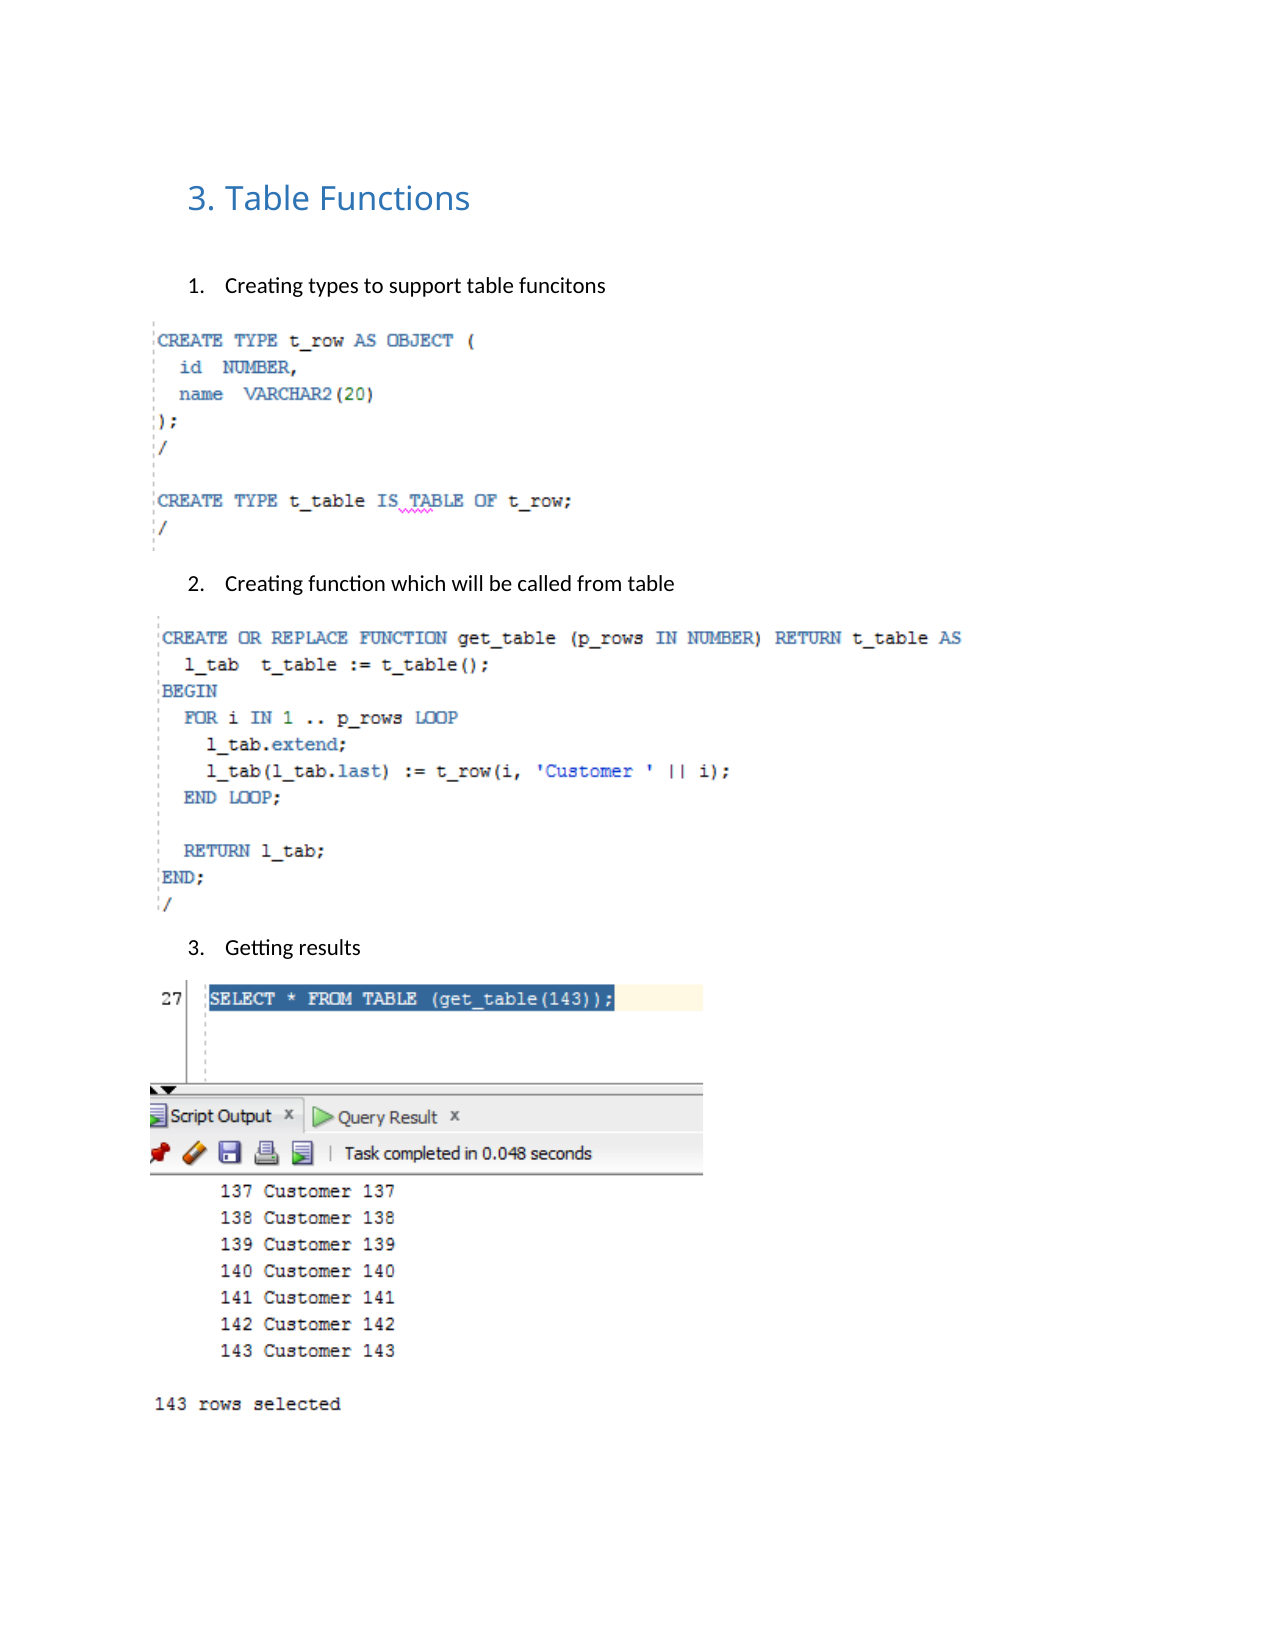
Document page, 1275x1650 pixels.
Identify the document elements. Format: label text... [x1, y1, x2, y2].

picture [150, 317, 649, 551]
list Creating function which will be called from table [187, 569, 1125, 597]
picture [150, 980, 704, 1429]
picture [150, 616, 1050, 915]
list Creating types to support table funcitons [187, 271, 1125, 299]
list Getting results [187, 933, 1125, 962]
subtitle Table Functions [187, 175, 1125, 220]
